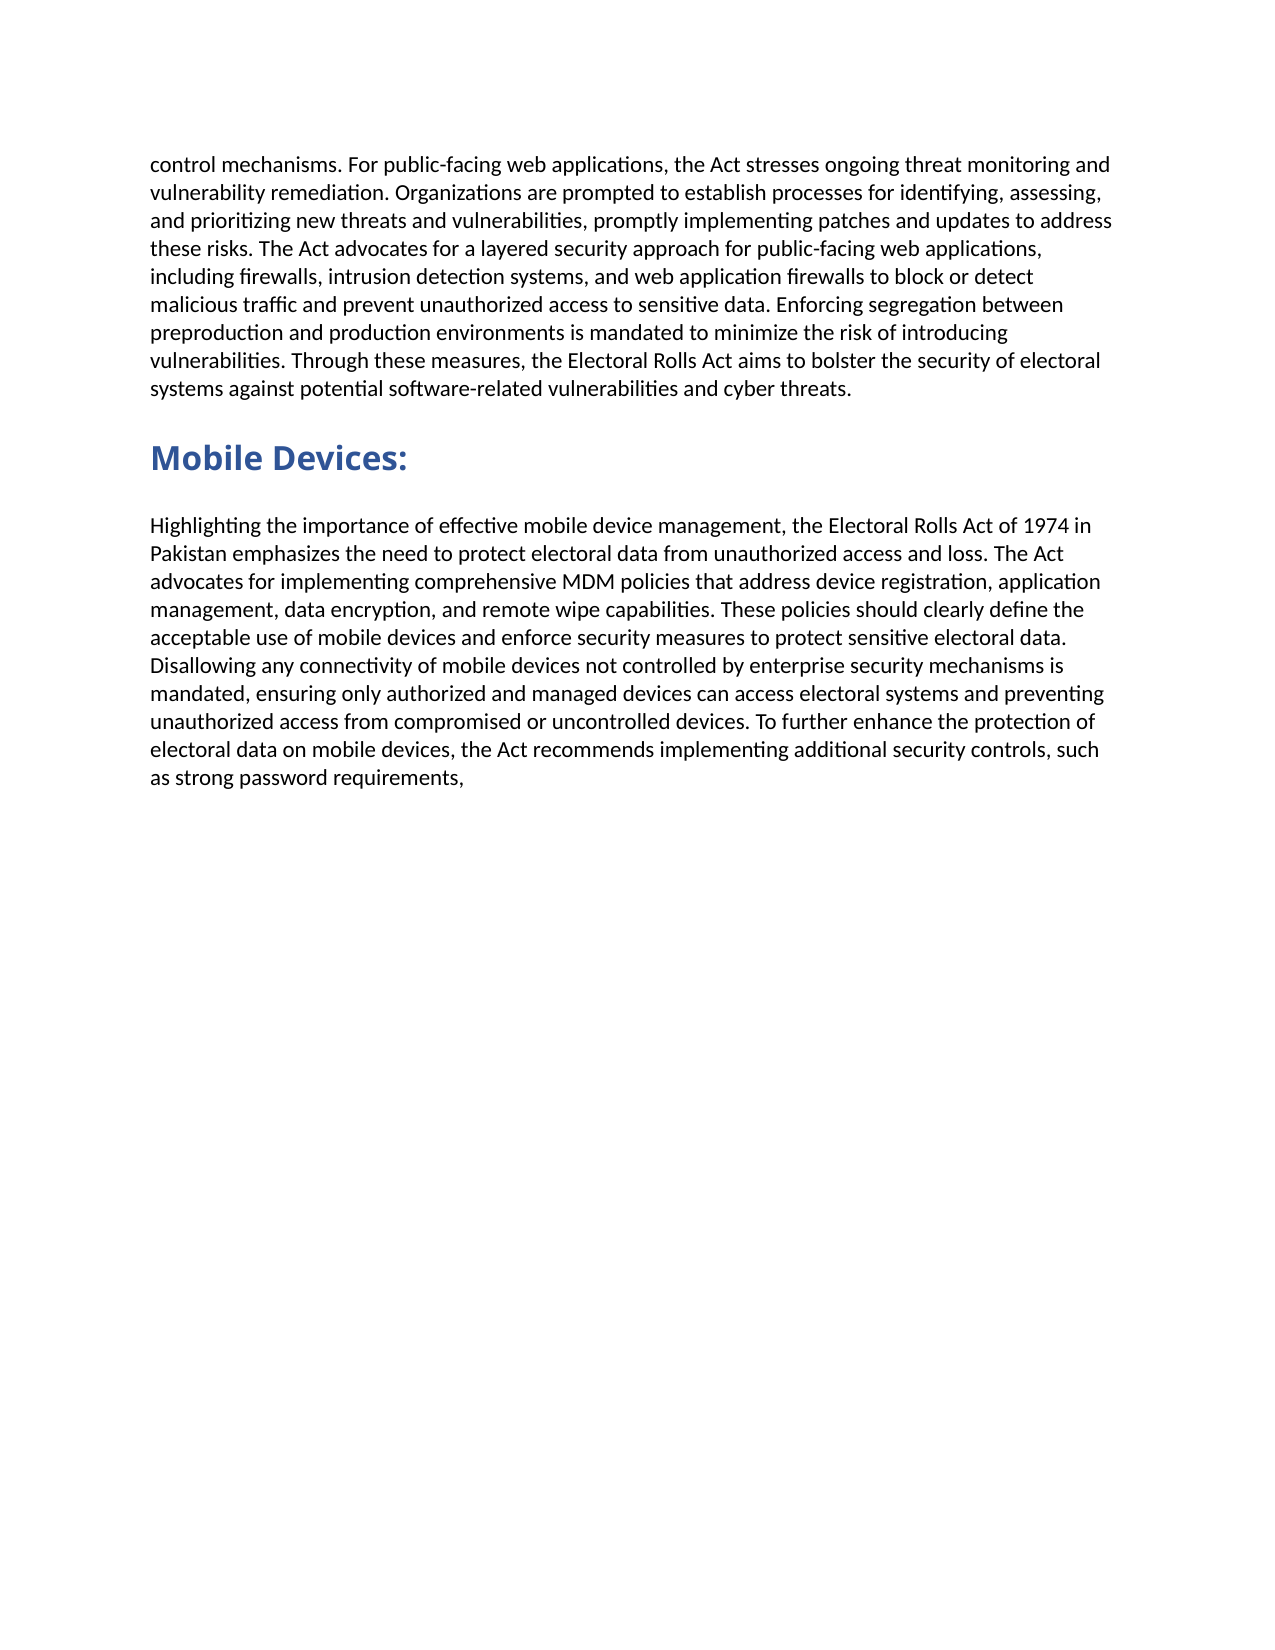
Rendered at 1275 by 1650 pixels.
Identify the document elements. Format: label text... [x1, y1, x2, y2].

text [150, 150, 1125, 402]
text Highlighting the importance of effective mobile device management, the Electoral Rolls Act of 1974 in Pakistan emphasizes the need to protect electoral data from unauthorized access and loss. The Act advocates for implementing comprehensive MDM policies that address device registration, application management, data encryption, and remote wipe capabilities. These policies should clearly define the acceptable use of mobile devices and enforce security measures to protect sensitive electoral data. Disallowing any connectivity of mobile devices not controlled by enterprise security mechanisms is mandated, ensuring only authorized and managed devices can access electoral systems and preventing unauthorized access from compromised or uncontrolled devices. To further enhance the protection of electoral data on mobile devices, the Act recommends implementing additional security controls, such as strong password requirements, [150, 511, 1125, 792]
subtitle Mobile Devices: [150, 434, 1125, 480]
